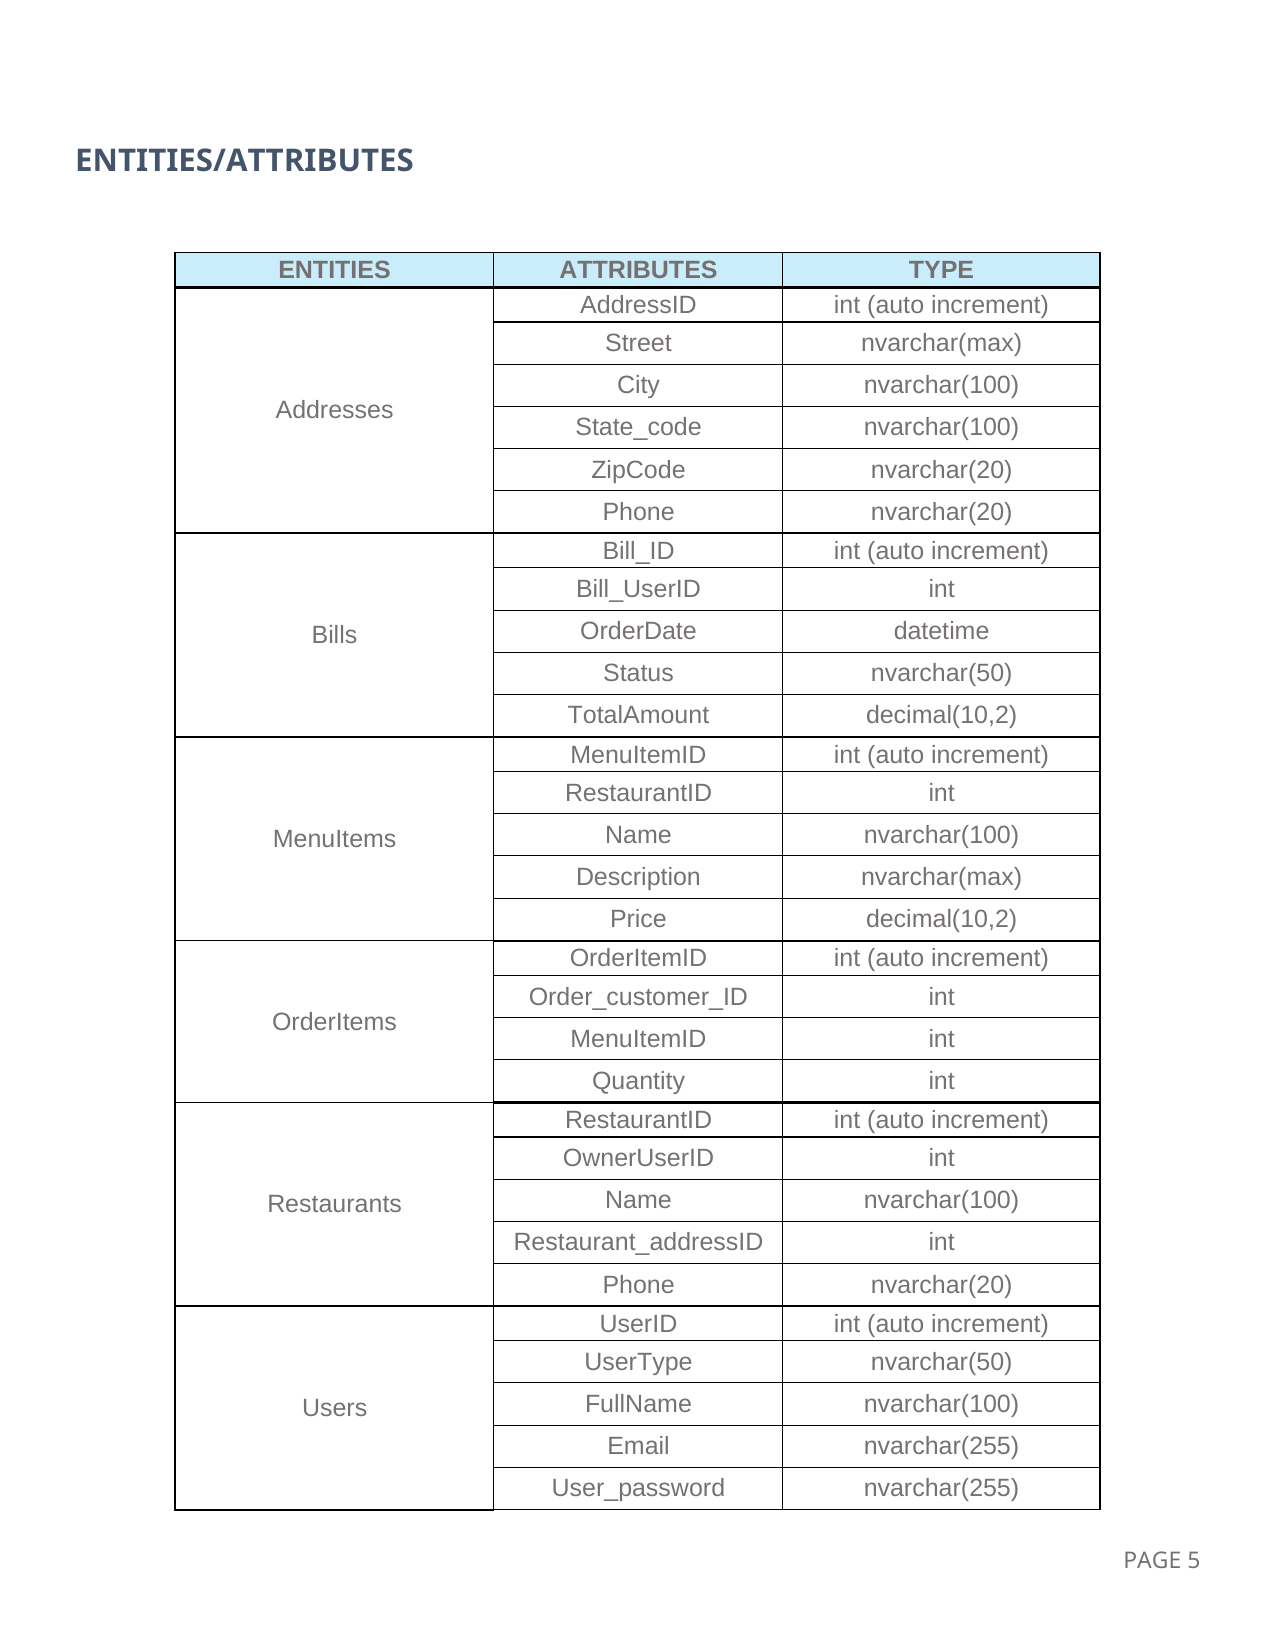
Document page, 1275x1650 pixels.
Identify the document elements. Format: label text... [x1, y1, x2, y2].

table_cell Bill_ID [494, 534, 782, 567]
table_cell nvarchar(max) [783, 323, 1099, 363]
table_cell nvarchar(255) [783, 1426, 1099, 1467]
table_cell nvarchar(100) [783, 365, 1099, 406]
table_header TYPE [783, 253, 1099, 286]
table_cell Phone [494, 1264, 782, 1305]
table_cell Bills [176, 534, 493, 736]
table_cell UserType [494, 1341, 782, 1382]
table_cell Order_customer_ID [494, 976, 782, 1017]
table_cell City [494, 365, 782, 406]
table_cell nvarchar(100) [783, 1383, 1099, 1424]
table_cell MenuItemID [494, 738, 782, 771]
table_cell nvarchar(50) [783, 1341, 1099, 1382]
table_cell OrderDate [494, 611, 782, 652]
table_cell nvarchar(100) [783, 1180, 1099, 1221]
table_cell int [783, 1138, 1099, 1178]
table_cell nvarchar(255) [783, 1468, 1099, 1509]
table_cell int [783, 568, 1099, 609]
table_header ENTITIES [176, 253, 493, 286]
table_cell int (auto increment) [783, 1104, 1099, 1136]
table_cell Bill_UserID [494, 568, 782, 609]
table_cell User_password [494, 1468, 782, 1509]
table_cell Description [494, 856, 782, 898]
table_cell MenuItems [176, 738, 493, 940]
table_cell nvarchar(20) [783, 449, 1099, 490]
table_cell nvarchar(max) [783, 856, 1099, 898]
table_cell int (auto increment) [783, 534, 1099, 567]
table_cell FullName [494, 1383, 782, 1424]
table_cell int (auto increment) [783, 289, 1099, 321]
table_cell Price [494, 899, 782, 940]
table_cell nvarchar(20) [783, 1264, 1099, 1305]
table_cell MenuItemID [494, 1018, 782, 1059]
table_cell int (auto increment) [783, 1307, 1099, 1340]
table_cell nvarchar(50) [783, 653, 1099, 694]
table_cell nvarchar(20) [783, 491, 1099, 532]
table_cell Users [176, 1307, 493, 1509]
table_cell int [783, 976, 1099, 1017]
table_cell nvarchar(100) [783, 814, 1099, 855]
table_cell Restaurants [176, 1103, 493, 1305]
table_cell Quantity [494, 1060, 782, 1101]
table_cell datetime [783, 611, 1099, 652]
table_cell State_code [494, 407, 782, 448]
table_cell RestaurantID [494, 1104, 782, 1136]
table_cell OrderItems [176, 941, 493, 1101]
table_header ATTRIBUTES [494, 253, 782, 286]
table_cell Email [494, 1426, 782, 1467]
table_cell int [783, 1060, 1099, 1101]
table_cell UserID [494, 1307, 782, 1340]
table_cell Phone [494, 491, 782, 532]
table_cell ZipCode [494, 449, 782, 490]
table_cell OwnerUserID [494, 1138, 782, 1178]
table_cell Restaurant_addressID [494, 1222, 782, 1263]
table_cell OrderItemID [494, 942, 782, 975]
table_cell int [783, 772, 1099, 813]
table_cell AddressID [494, 289, 782, 321]
table_cell Name [494, 1180, 782, 1221]
table_cell Status [494, 653, 782, 694]
table_cell nvarchar(100) [783, 407, 1099, 448]
table_cell decimal(10,2) [783, 695, 1099, 736]
table_cell int [783, 1018, 1099, 1059]
subtitle Entities/attributes [75, 137, 1200, 180]
table_cell int (auto increment) [783, 942, 1099, 975]
table_cell Street [494, 323, 782, 363]
table_cell decimal(10,2) [783, 899, 1099, 940]
table_cell TotalAmount [494, 695, 782, 736]
table_cell Addresses [176, 289, 493, 532]
table_cell Name [494, 814, 782, 855]
table_cell RestaurantID [494, 772, 782, 813]
table_cell int (auto increment) [783, 738, 1099, 771]
table_cell int [783, 1222, 1099, 1263]
